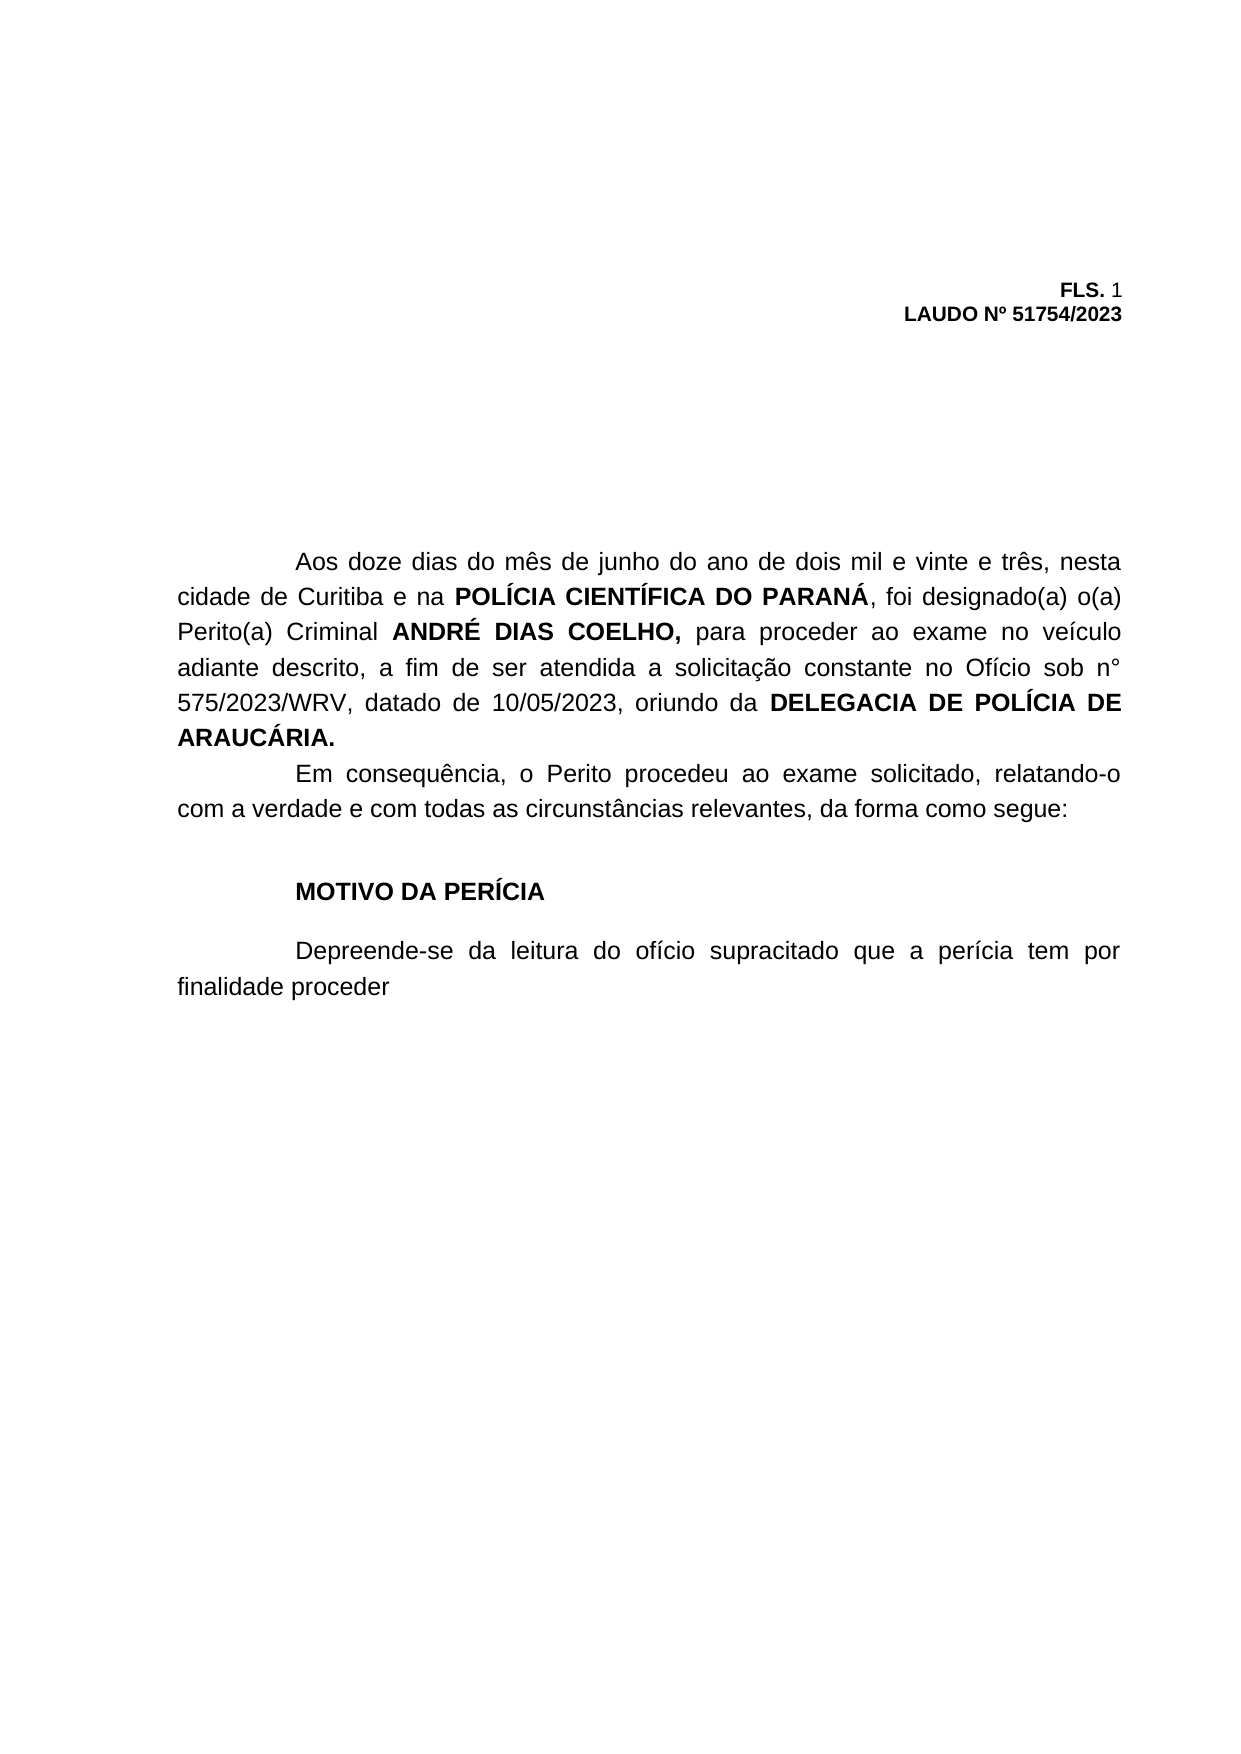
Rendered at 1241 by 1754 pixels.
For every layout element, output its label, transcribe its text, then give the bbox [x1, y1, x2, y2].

text Depreende-se da leitura do ofício supracitado que a perícia tem por finalidade proceder [177, 936, 1122, 1000]
text Aos doze dias do mês de junho do ano de dois mil e vinte e três, nesta cidade de Curitiba e na POLÍCIA CIENTÍFICA DO PARANÁ, foi designado(a) o(a) Perito(a) Criminal ANDRÉ DIAS COELHO, para proceder ao exame no veículo adiante descrito, a fim de ser atendida a solicitação constante no Ofício sob n° 575/2023/WRV, datado de 10/05/2023, oriundo da DELEGACIA DE POLÍCIA DE ARAUCÁRIA. [177, 547, 1122, 752]
text Em consequência, o Perito procedeu ao exame solicitado, relatando-o com a verdade e com todas as circunstâncias relevantes, da forma como segue: [177, 758, 1122, 823]
text MOTIVO DA PERÍCIA [177, 877, 1122, 906]
